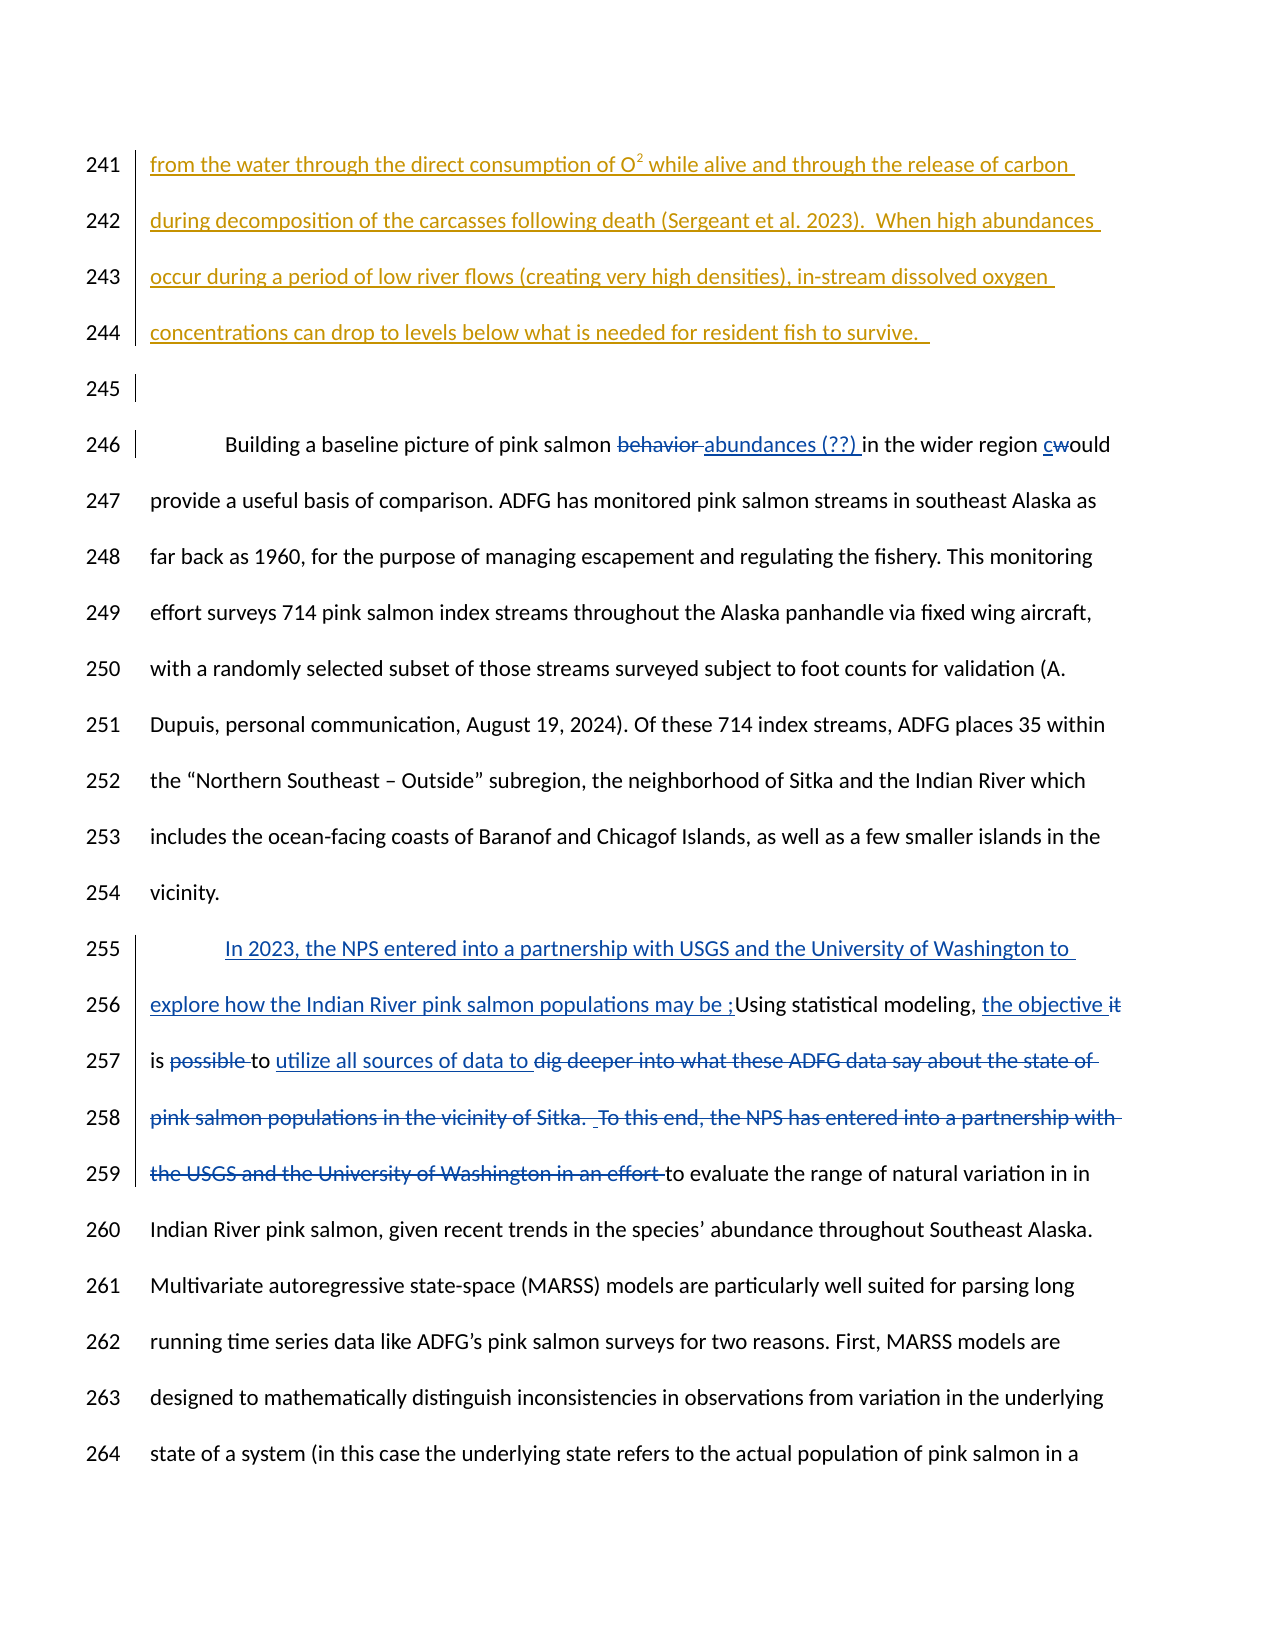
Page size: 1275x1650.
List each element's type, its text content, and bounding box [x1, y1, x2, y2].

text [150, 150, 1125, 346]
text Building a baseline picture of pink salmon in the wider region ould provide a useful basis of comparison. ADFG has monitored pink salmon streams in southeast Alaska as far back as 1960, for the purpose of managing escapement and regulating the fishery. This monitoring effort surveys 714 pink salmon index streams throughout the Alaska panhandle via fixed wing aircraft, with a randomly selected subset of those streams surveyed subject to foot counts for validation (A. Dupuis, personal communication, August 19, 2024). Of these 714 index streams, ADFG places 35 within the “Northern Southeast – Outside” subregion, the neighborhood of Sitka and the Indian River which includes the ocean-facing coasts of Baranof and Chicagof Islands, as well as a few smaller islands in the vicinity. [150, 430, 1125, 907]
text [150, 934, 1125, 1467]
